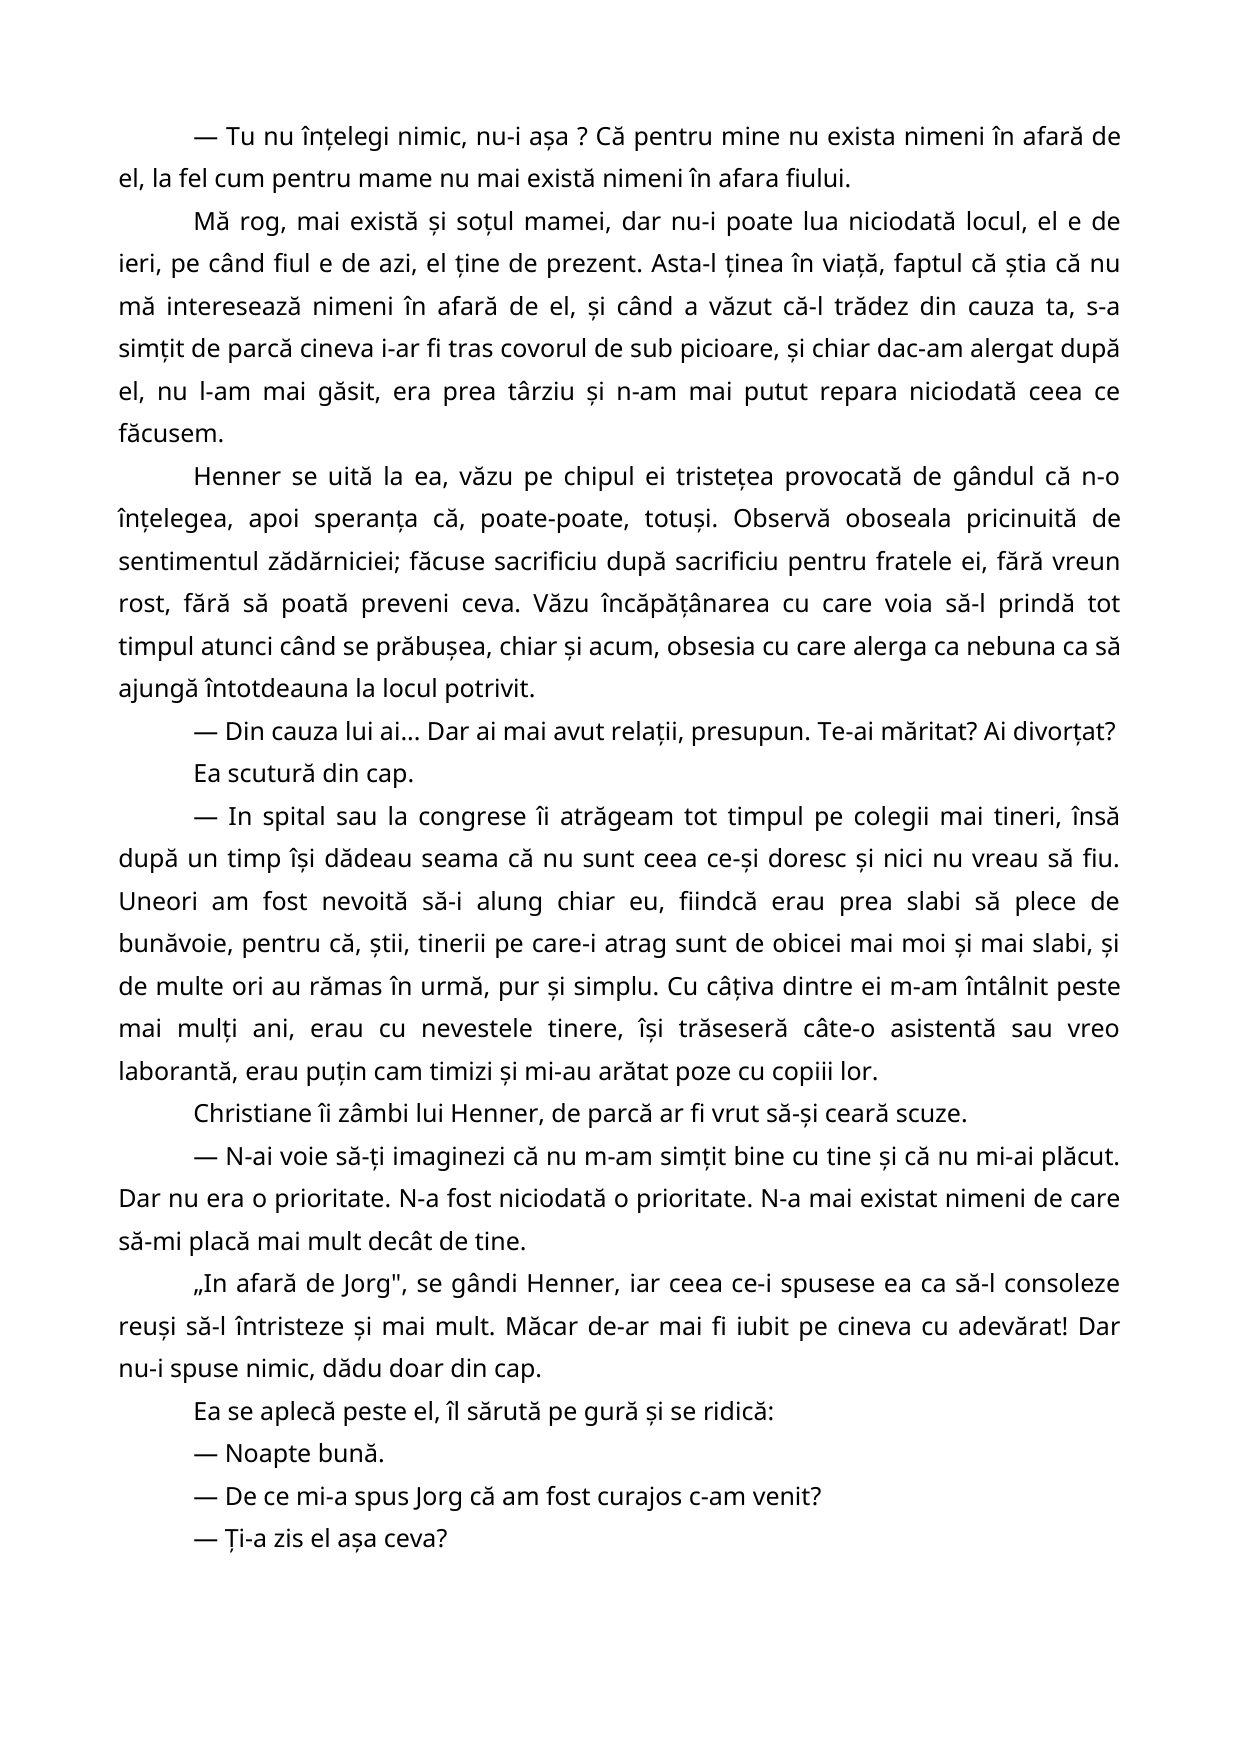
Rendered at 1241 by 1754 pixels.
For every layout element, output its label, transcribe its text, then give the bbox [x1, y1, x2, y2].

text — In spital sau la congrese îi atrăgeam tot timpul pe colegii mai tineri, însă după un timp îşi dădeau seama că nu sunt ceea ce-şi doresc şi nici nu vreau să fiu. Uneori am fost nevoită să-i alung chiar eu, fiindcă erau prea slabi să plece de bunăvoie, pentru că, ştii, tinerii pe care-i atrag sunt de obicei mai moi şi mai slabi, şi de multe ori au rămas în urmă, pur şi simplu. Cu câţiva dintre ei m-am întâlnit peste mai mulţi ani, erau cu nevestele tinere, îşi trăseseră câte-o asistentă sau vreo laborantă, erau puţin cam timizi şi mi-au arătat poze cu copiii lor. [118, 798, 1122, 1087]
text Ea scutură din cap. [118, 756, 1122, 790]
text „In afară de Jorg", se gândi Henner, iar ceea ce-i spusese ea ca să-l consoleze reuşi să-l întristeze şi mai mult. Măcar de-ar mai fi iubit pe cineva cu adevărat! Dar nu-i spuse nimic, dădu doar din cap. [118, 1266, 1122, 1385]
text — N-ai voie să-ţi imaginezi că nu m-am simţit bine cu tine şi că nu mi-ai plăcut. Dar nu era o prioritate. N-a fost niciodată o prioritate. N-a mai existat nimeni de care să-mi placă mai mult decât de tine. [118, 1138, 1122, 1257]
text Christiane îi zâmbi lui Henner, de parcă ar fi vrut să-şi ceară scuze. [118, 1096, 1122, 1130]
text Henner se uită la ea, văzu pe chipul ei tristeţea provocată de gândul că n-o înţelegea, apoi speranţa că, poate-poate, totuşi. Observă oboseala pricinuită de sentimentul zădărniciei; făcuse sacrificiu după sacrificiu pentru fratele ei, fără vreun rost, fără să poată preveni ceva. Văzu încăpăţânarea cu care voia să-l prindă tot timpul atunci când se prăbuşea, chiar şi acum, obsesia cu care alerga ca nebuna ca să ajungă întotdeauna la locul potrivit. [118, 458, 1122, 705]
text — Tu nu înţelegi nimic, nu-i aşa ? Că pentru mine nu exista nimeni în afară de el, la fel cum pentru mame nu mai există nimeni în afara fiului. [118, 118, 1122, 195]
text — Din cauza lui ai... Dar ai mai avut relaţii, presupun. Te-ai măritat? Ai divorţat? [118, 713, 1122, 747]
text — Noapte bună. [118, 1436, 1122, 1470]
text — De ce mi-a spus Jorg că am fost curajos c-am venit? [118, 1478, 1122, 1512]
text Ea se aplecă peste el, îl sărută pe gură şi se ridică: [118, 1393, 1122, 1427]
text — Ţi-a zis el aşa ceva? [118, 1521, 1122, 1555]
text Mă rog, mai există şi soţul mamei, dar nu-i poate lua niciodată locul, el e de ieri, pe când fiul e de azi, el ţine de prezent. Asta-l ţinea în viaţă, faptul că ştia că nu mă interesează nimeni în afară de el, şi când a văzut că-l trădez din cauza ta, s-a simţit de parcă cineva i-ar fi tras covorul de sub picioare, şi chiar dac-am alergat după el, nu l-am mai găsit, era prea târziu şi n-am mai putut repara niciodată ceea ce făcusem. [118, 203, 1122, 450]
